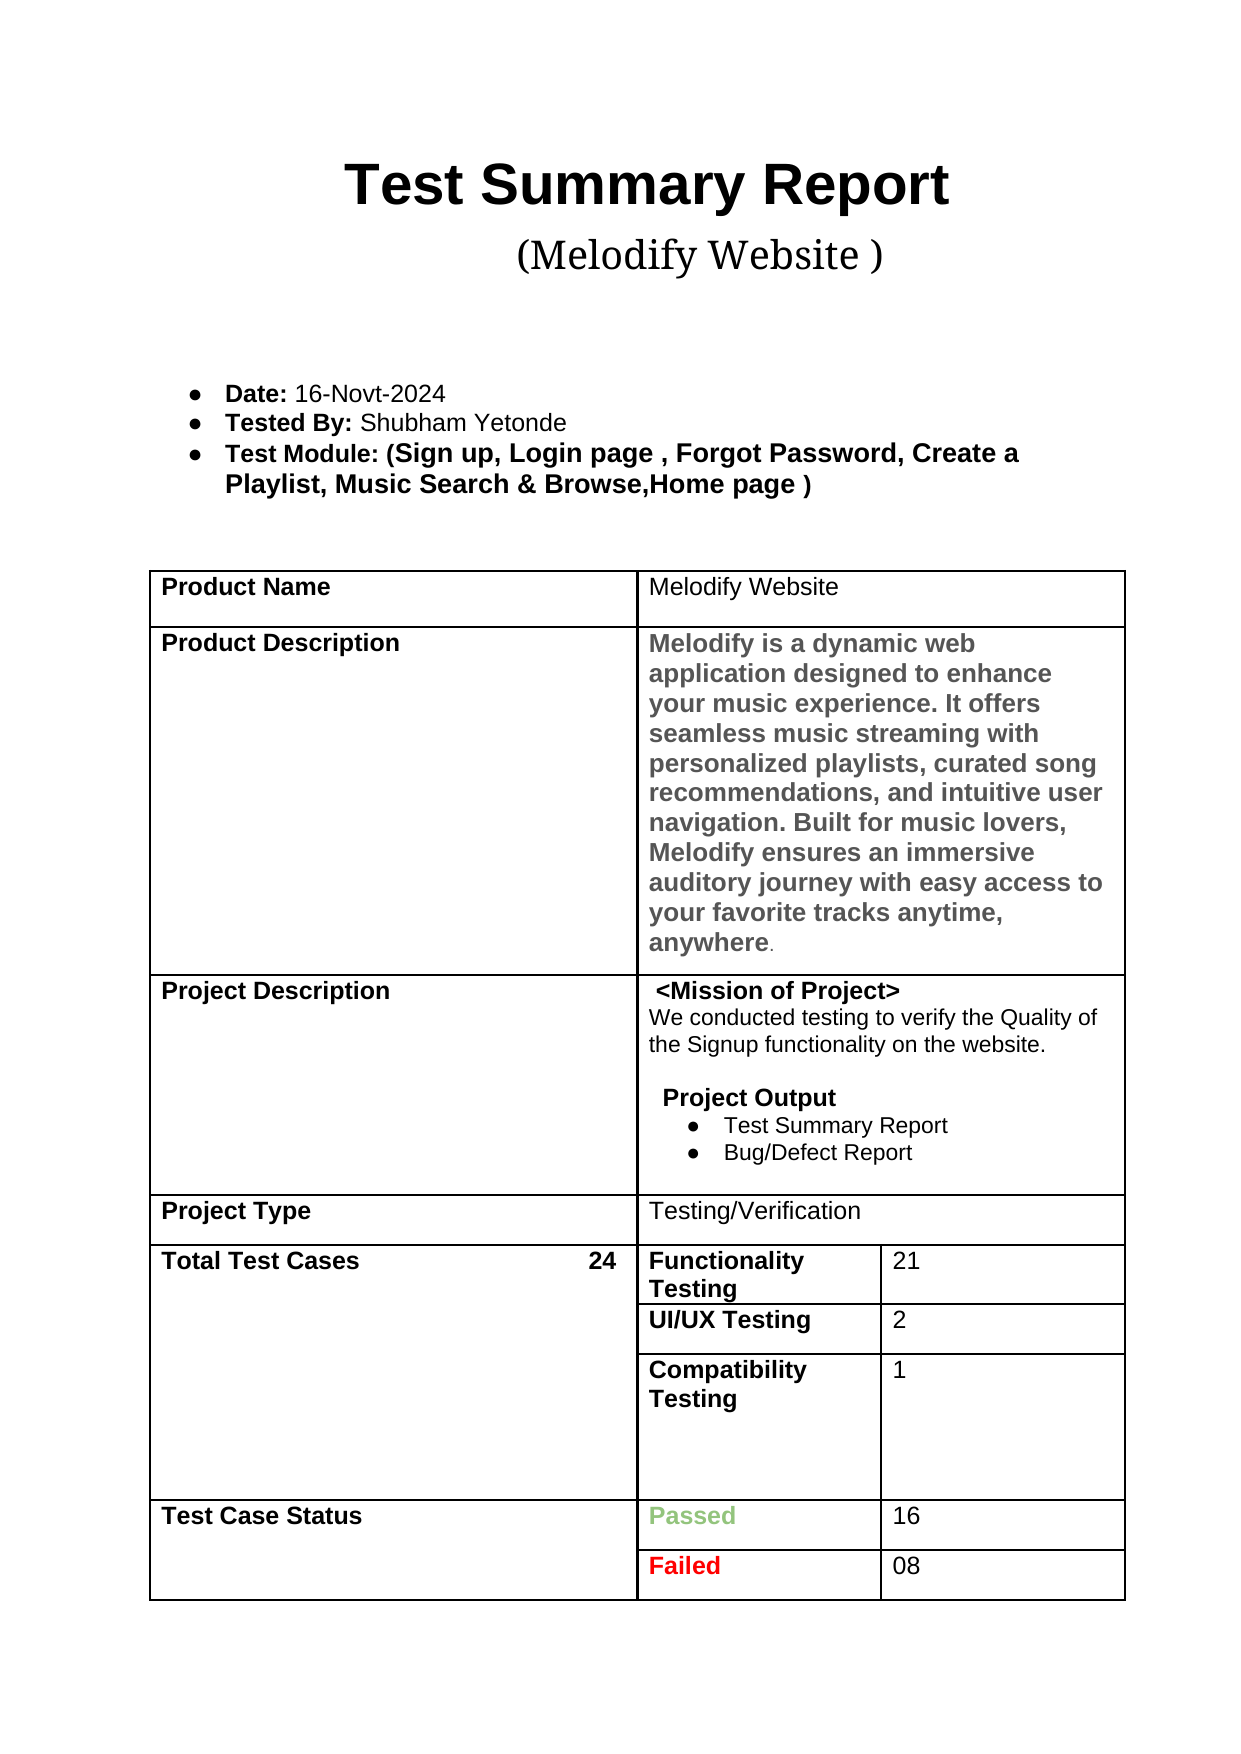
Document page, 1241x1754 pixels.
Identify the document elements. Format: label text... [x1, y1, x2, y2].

table_cell Test Case Status [151, 1501, 636, 1599]
table_cell UI/UX Testing [639, 1305, 880, 1353]
table_cell Functionality Testing [639, 1246, 880, 1303]
list Date: 16-Novt-2024 [187, 379, 1090, 408]
table_cell Passed [639, 1501, 880, 1549]
table_cell Testing/Verification [639, 1196, 1124, 1244]
table_cell Failed [639, 1551, 880, 1599]
table_cell 21 [882, 1246, 1124, 1303]
table_header Product Name [151, 572, 636, 626]
table_cell <Mission of Project> We conducted testing to verify the Quality of the Signup functionality on the website. Project Output Test Summary Report Bug/Defect Report [639, 976, 1124, 1194]
table_cell 1 [882, 1355, 1124, 1499]
table_cell Total Test Cases 24 [151, 1246, 636, 1499]
table_cell Melodify is a dynamic web application designed to enhance your music experience. It offers seamless music streaming with personalized playlists, curated song recommendations, and intuitive user navigation. Built for music lovers, Melodify ensures an immersive auditory journey with easy access to your favorite tracks anytime, anywhere. [639, 628, 1124, 973]
table_cell Product Description [151, 628, 636, 973]
table_cell Project Type [151, 1196, 636, 1244]
list Test Module: (Sign up, Login page , Forgot Password, Create a Playlist, Music Search & Browse,Home page ) [803, 437, 1090, 499]
table_cell 2 [882, 1305, 1124, 1353]
table_cell 08 [882, 1551, 1124, 1599]
text (Melodify Website ) [150, 227, 1090, 281]
table_cell Project Description [151, 976, 636, 1194]
table_header Melodify Website [639, 572, 1124, 626]
table_cell 16 [882, 1501, 1124, 1549]
table_cell Compatibility Testing [639, 1355, 880, 1499]
list Tested By: Shubham Yetonde [187, 408, 1090, 437]
text Test Summary Report [150, 150, 1090, 217]
list Test Module: (Sign up, Login page , Forgot Password, Create a Playlist, Music Search & Browse,Home page ) [187, 437, 395, 499]
